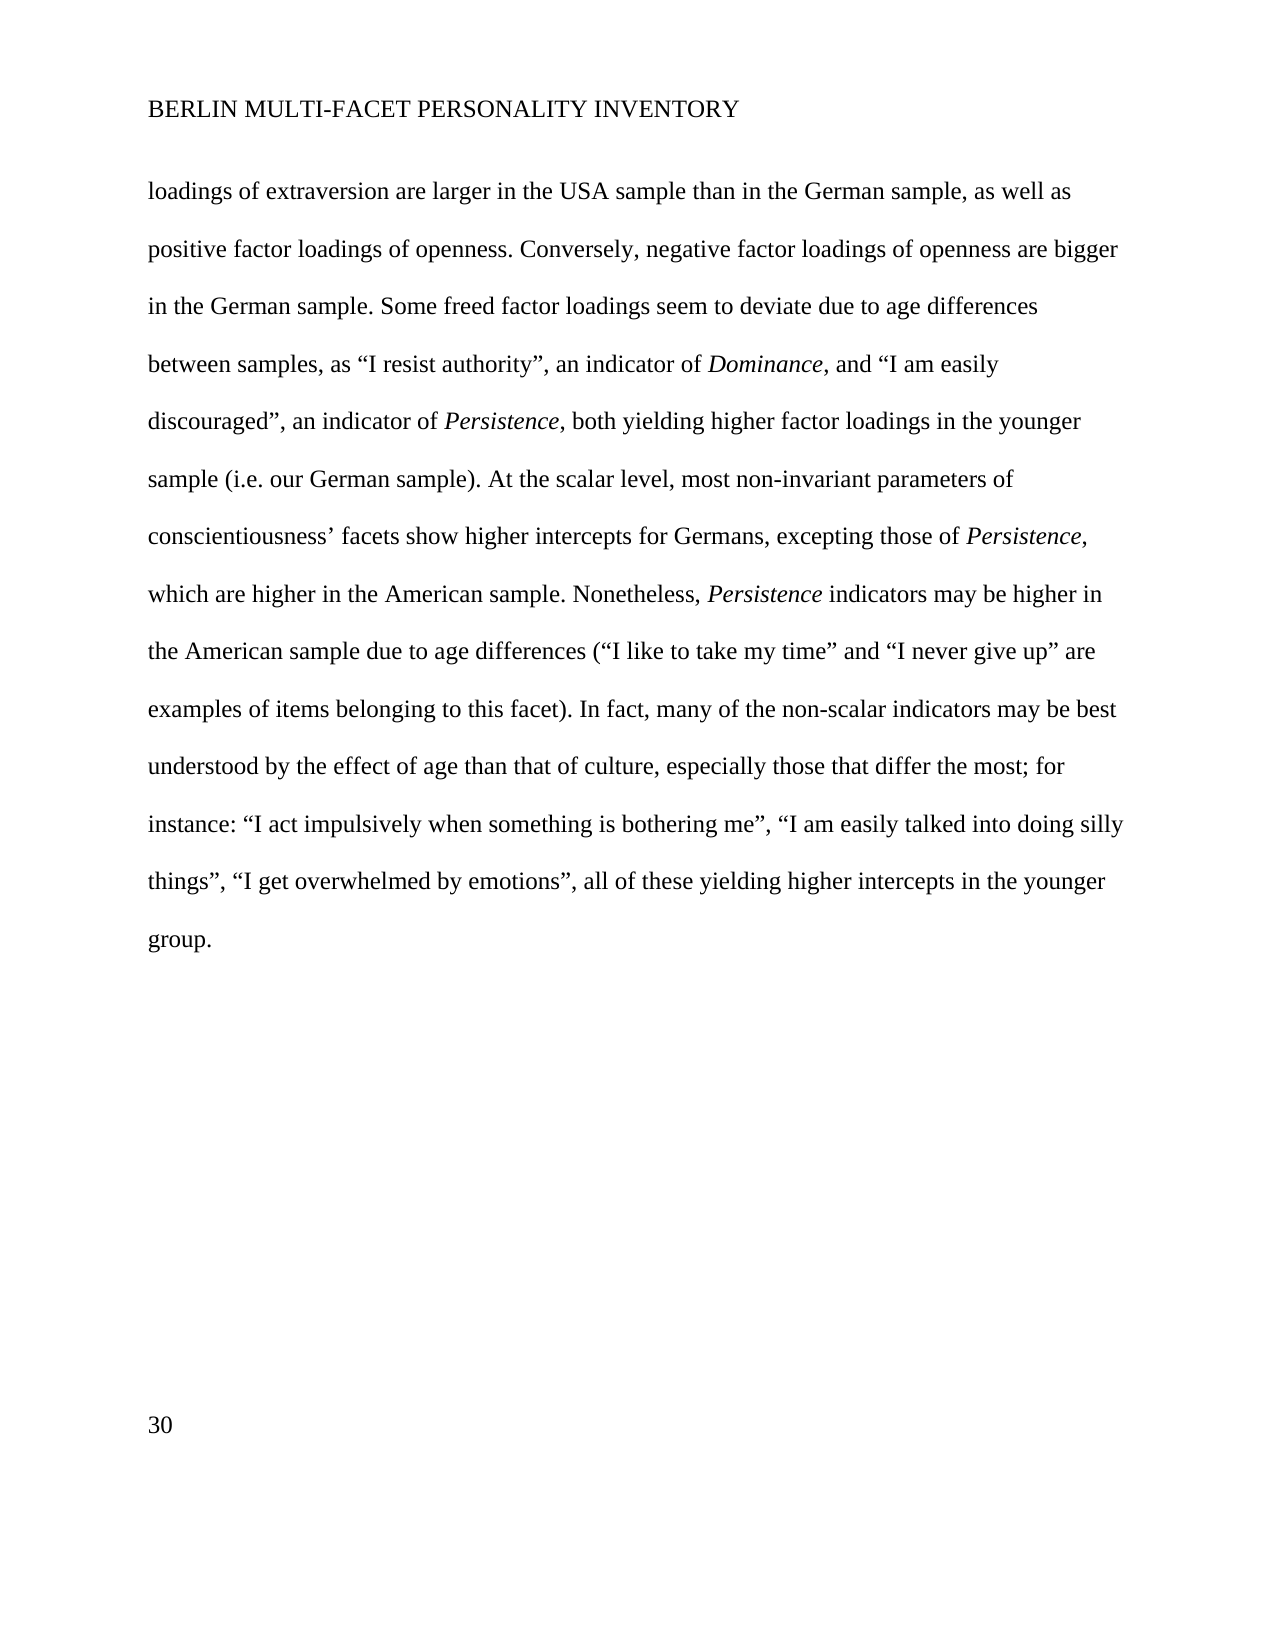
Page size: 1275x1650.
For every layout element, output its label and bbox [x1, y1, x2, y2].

text [148, 176, 1127, 952]
